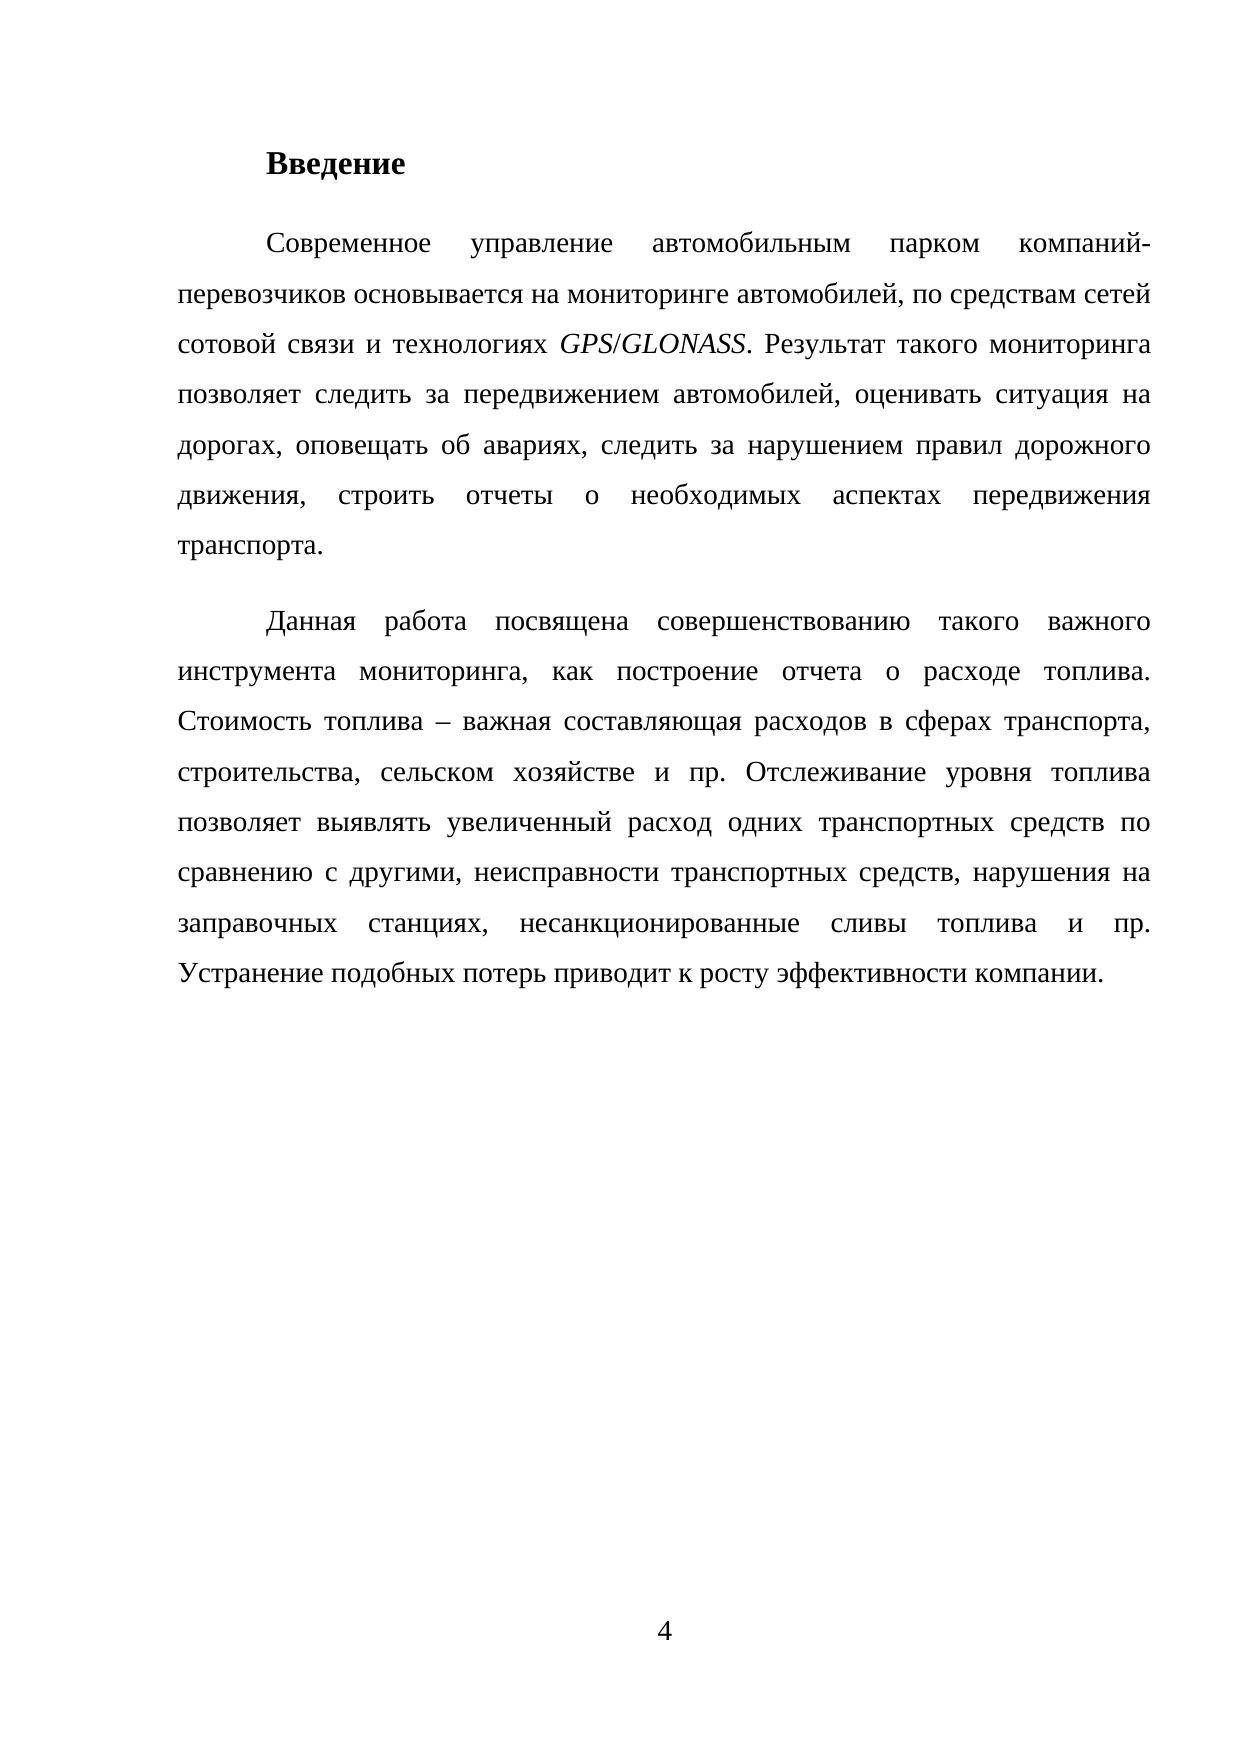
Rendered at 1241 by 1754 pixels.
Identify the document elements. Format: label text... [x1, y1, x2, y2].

text Современное управление автомобильным парком компаний-перевозчиков основывается на мониторинге автомобилей, по средствам сетей сотовой связи и технологиях GPS/GLONASS. Результат такого мониторинга позволяет следить за передвижением автомобилей, оценивать ситуация на дорогах, оповещать об авариях, следить за нарушением правил дорожного движения, строить отчеты о необходимых аспектах передвижения транспорта. [177, 226, 1152, 561]
subtitle Введение [177, 143, 1152, 181]
text Данная работа посвящена совершенствованию такого важного инструмента мониторинга, как построение отчета о расходе топлива. Стоимость топлива – важная составляющая расходов в сферах транспорта, строительства, сельском хозяйстве и пр. Отслеживание уровня топлива позволяет выявлять увеличенный расход одних транспортных средств по сравнению с другими, неисправности транспортных средств, нарушения на заправочных станциях, несанкционированные сливы топлива и пр. Устранение подобных потерь приводит к росту эффективности компании. [177, 603, 1152, 988]
